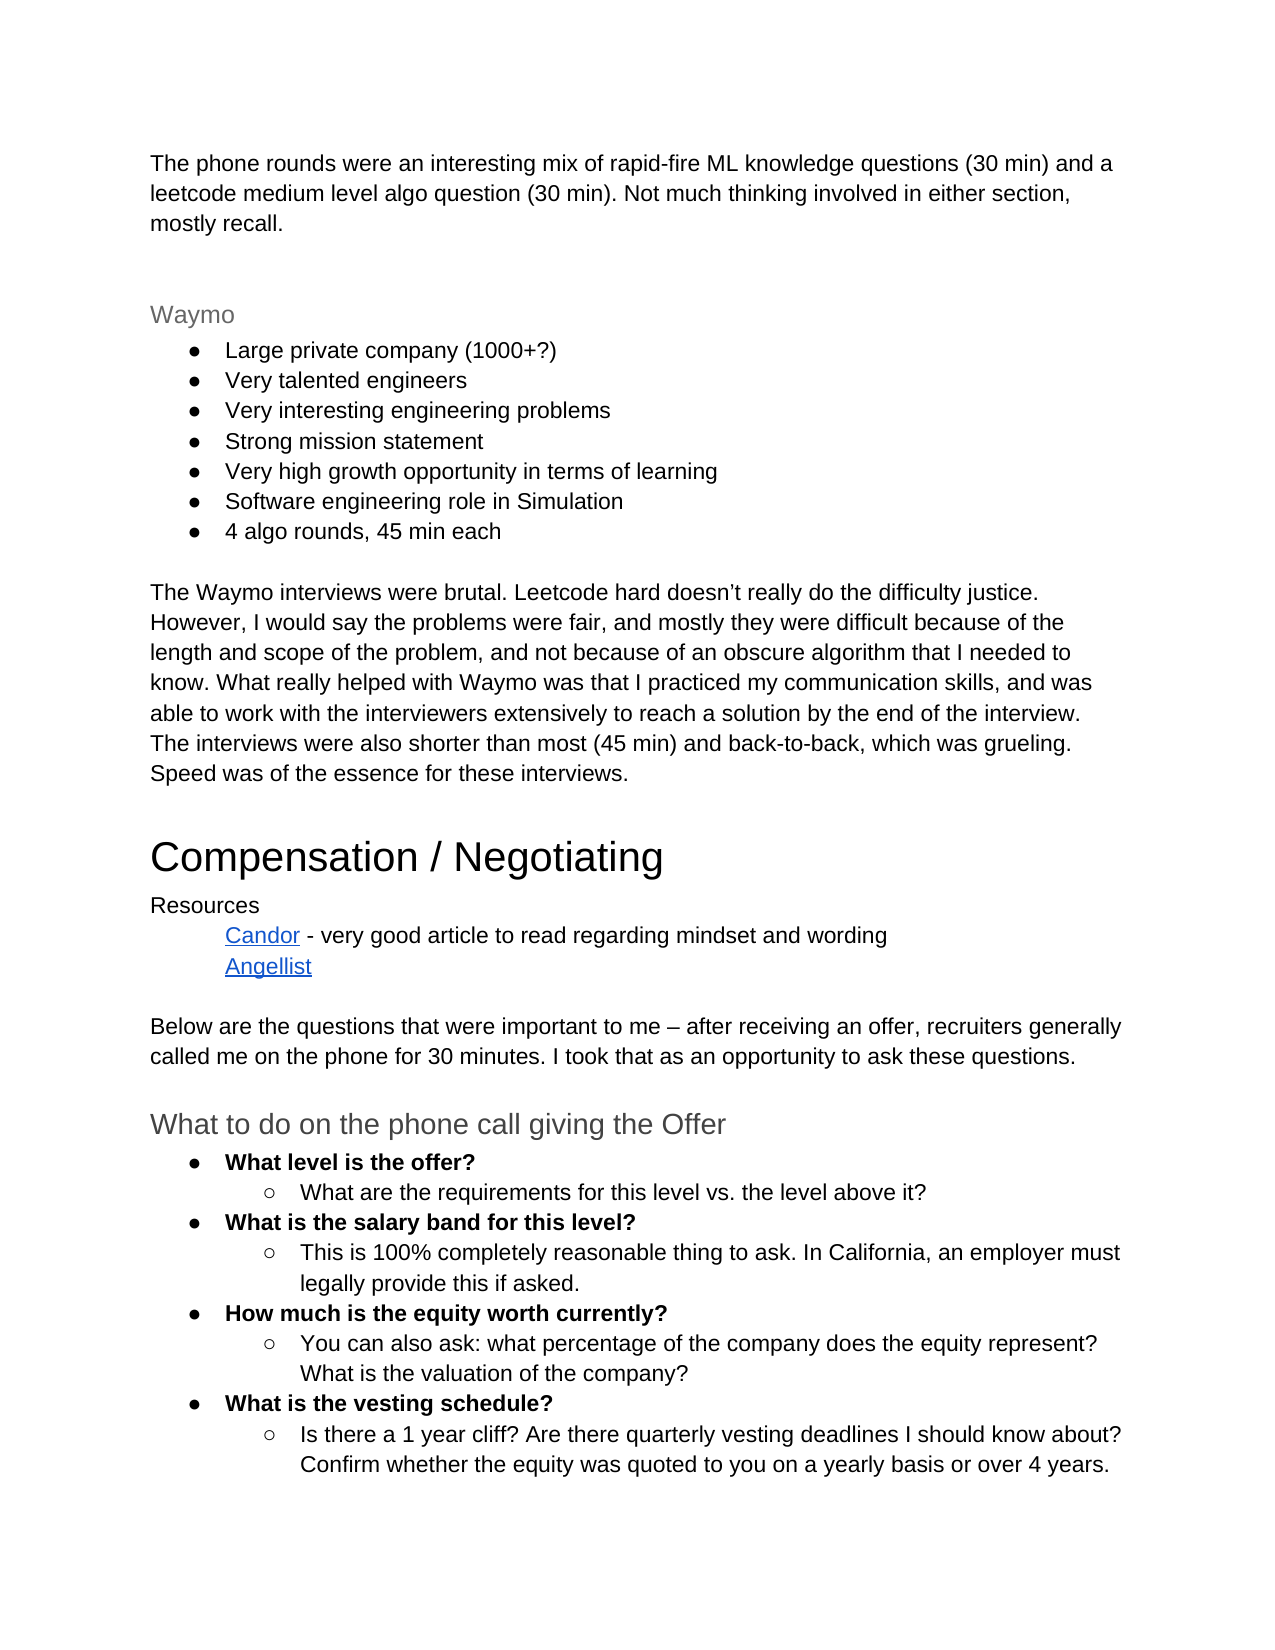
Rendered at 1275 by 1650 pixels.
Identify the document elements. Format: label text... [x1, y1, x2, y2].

list Very high growth opportunity in terms of learning [187, 458, 1125, 484]
list Software engineering role in Simulation [187, 488, 1125, 514]
text Candor - very good article to read regarding mindset and wording [150, 922, 1125, 949]
text The Waymo interviews were brutal. Leetcode hard doesn’t really do the difficulty justice. However, I would say the problems were fair, and mostly they were difficult because of the length and scope of the problem, and not because of an obscure algorithm that I needed to know. What really helped with Waymo was that I practiced my communication skills, and was able to work with the interviewers extensively to reach a solution by the end of the interview. The interviews were also shorter than most (45 min) and back-to-back, which was grueling. Speed was of the essence for these interviews. [150, 579, 1125, 786]
list 4 algo rounds, 45 min each [187, 518, 1125, 545]
list What level is the offer? [187, 1149, 1125, 1175]
subtitle What to do on the phone call giving the Offer [150, 1107, 1125, 1140]
text The phone rounds were an interesting mix of rapid-fire ML knowledge questions (30 min) and a leetcode medium level algo question (30 min). Not much thinking involved in either section, mostly recall. [150, 150, 1125, 237]
list Strong mission statement [187, 428, 1125, 454]
subtitle Compensation / Negotiating [150, 832, 1125, 880]
list You can also ask: what percentage of the company does the equity represent? What is the valuation of the company? [262, 1330, 1125, 1387]
text Below are the questions that were important to me – after receiving an offer, recruiters generally called me on the phone for 30 minutes. I took that as an opportunity to ask these questions. [150, 1013, 1125, 1070]
list Very talented engineers [187, 367, 1125, 394]
text Resources [150, 892, 1125, 919]
list Large private company (1000+?) [187, 337, 1125, 363]
list What is the salary band for this level? [187, 1209, 1125, 1236]
list What is the vesting schedule? [187, 1390, 1125, 1417]
subtitle Waymo [150, 300, 1125, 329]
list What are the requirements for this level vs. the level above it? [262, 1179, 1125, 1205]
list How much is the equity worth currently? [187, 1300, 1125, 1326]
list Is there a 1 year cliff? Are there quarterly vesting deadlines I should know about? Confirm whether the equity was quoted to you on a yearly basis or over 4 years. [262, 1421, 1125, 1477]
list This is 100% completely reasonable thing to ask. In California, an employer must legally provide this if asked. [262, 1239, 1125, 1296]
list Very interesting engineering problems [187, 397, 1125, 424]
text Angellist [150, 953, 1125, 979]
